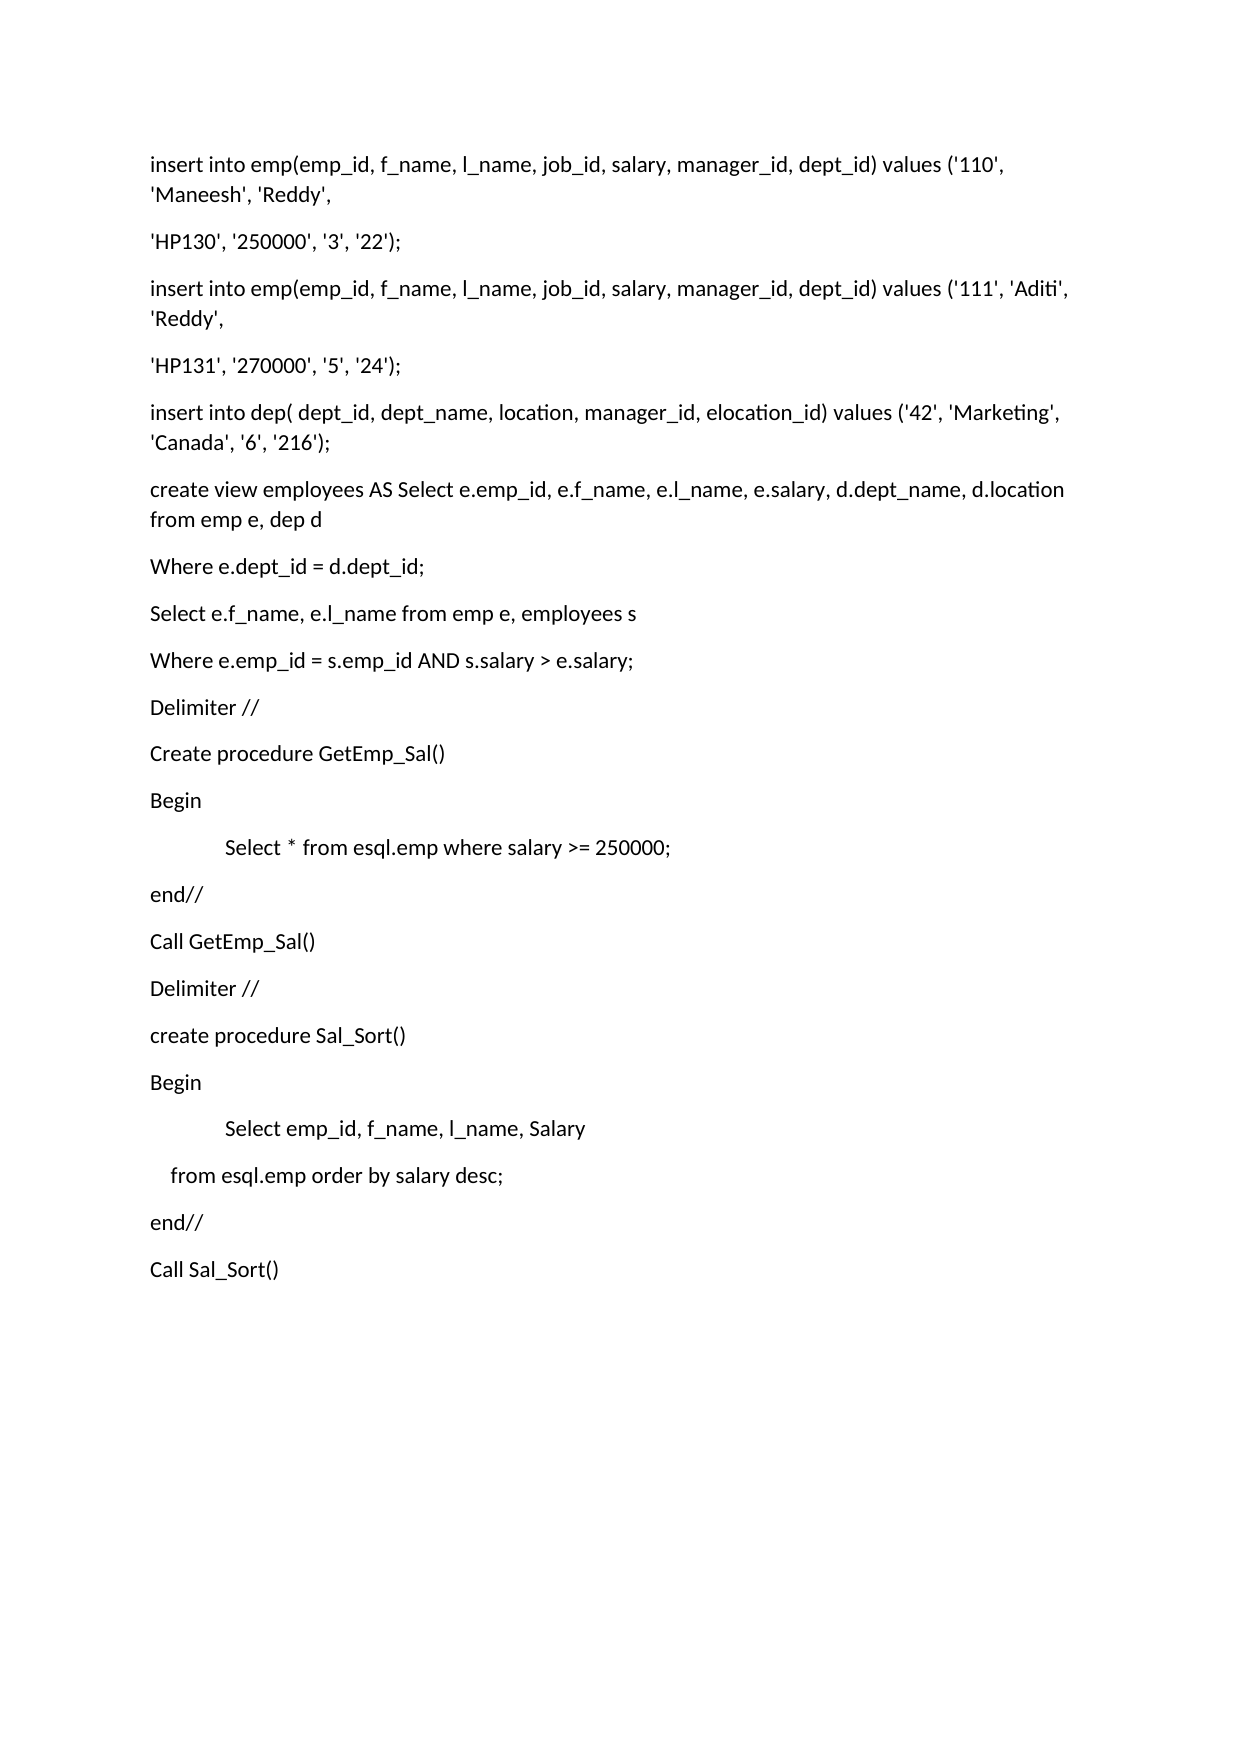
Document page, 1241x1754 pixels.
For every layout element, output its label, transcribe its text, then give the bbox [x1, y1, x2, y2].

text insert into emp(emp_id, f_name, l_name, job_id, salary, manager_id, dept_id) values ('111', 'Aditi', 'Reddy', [150, 274, 1090, 332]
text Where e.dept_id = d.dept_id; [150, 552, 1090, 580]
text Select * from esql.emp where salary >= 250000; [150, 833, 1090, 861]
text Select emp_id, f_name, l_name, Salary [150, 1114, 1090, 1143]
text Call Sal_Sort() [150, 1255, 1090, 1283]
text Delimiter // [150, 974, 1090, 1002]
text end// [150, 880, 1090, 908]
text create procedure Sal_Sort() [150, 1021, 1090, 1049]
text Create procedure GetEmp_Sal() [150, 739, 1090, 768]
text Begin [150, 1068, 1090, 1096]
text insert into dep( dept_id, dept_name, location, manager_id, elocation_id) values ('42', 'Marketing', 'Canada', '6', '216'); [150, 398, 1090, 456]
text Where e.emp_id = s.emp_id AND s.salary > e.salary; [150, 646, 1090, 674]
text insert into emp(emp_id, f_name, l_name, job_id, salary, manager_id, dept_id) values ('110', 'Maneesh', 'Reddy', [150, 150, 1090, 208]
text Delimiter // [150, 693, 1090, 721]
text Select e.f_name, e.l_name from emp e, employees s [150, 599, 1090, 627]
text from esql.emp order by salary desc; [150, 1161, 1090, 1189]
text end// [150, 1208, 1090, 1236]
text Begin [150, 786, 1090, 814]
text 'HP130', '250000', '3', '22'); [150, 227, 1090, 255]
text Call GetEmp_Sal() [150, 927, 1090, 955]
text create view employees AS Select e.emp_id, e.f_name, e.l_name, e.salary, d.dept_name, d.location from emp e, dep d [150, 475, 1090, 533]
text 'HP131', '270000', '5', '24'); [150, 351, 1090, 379]
